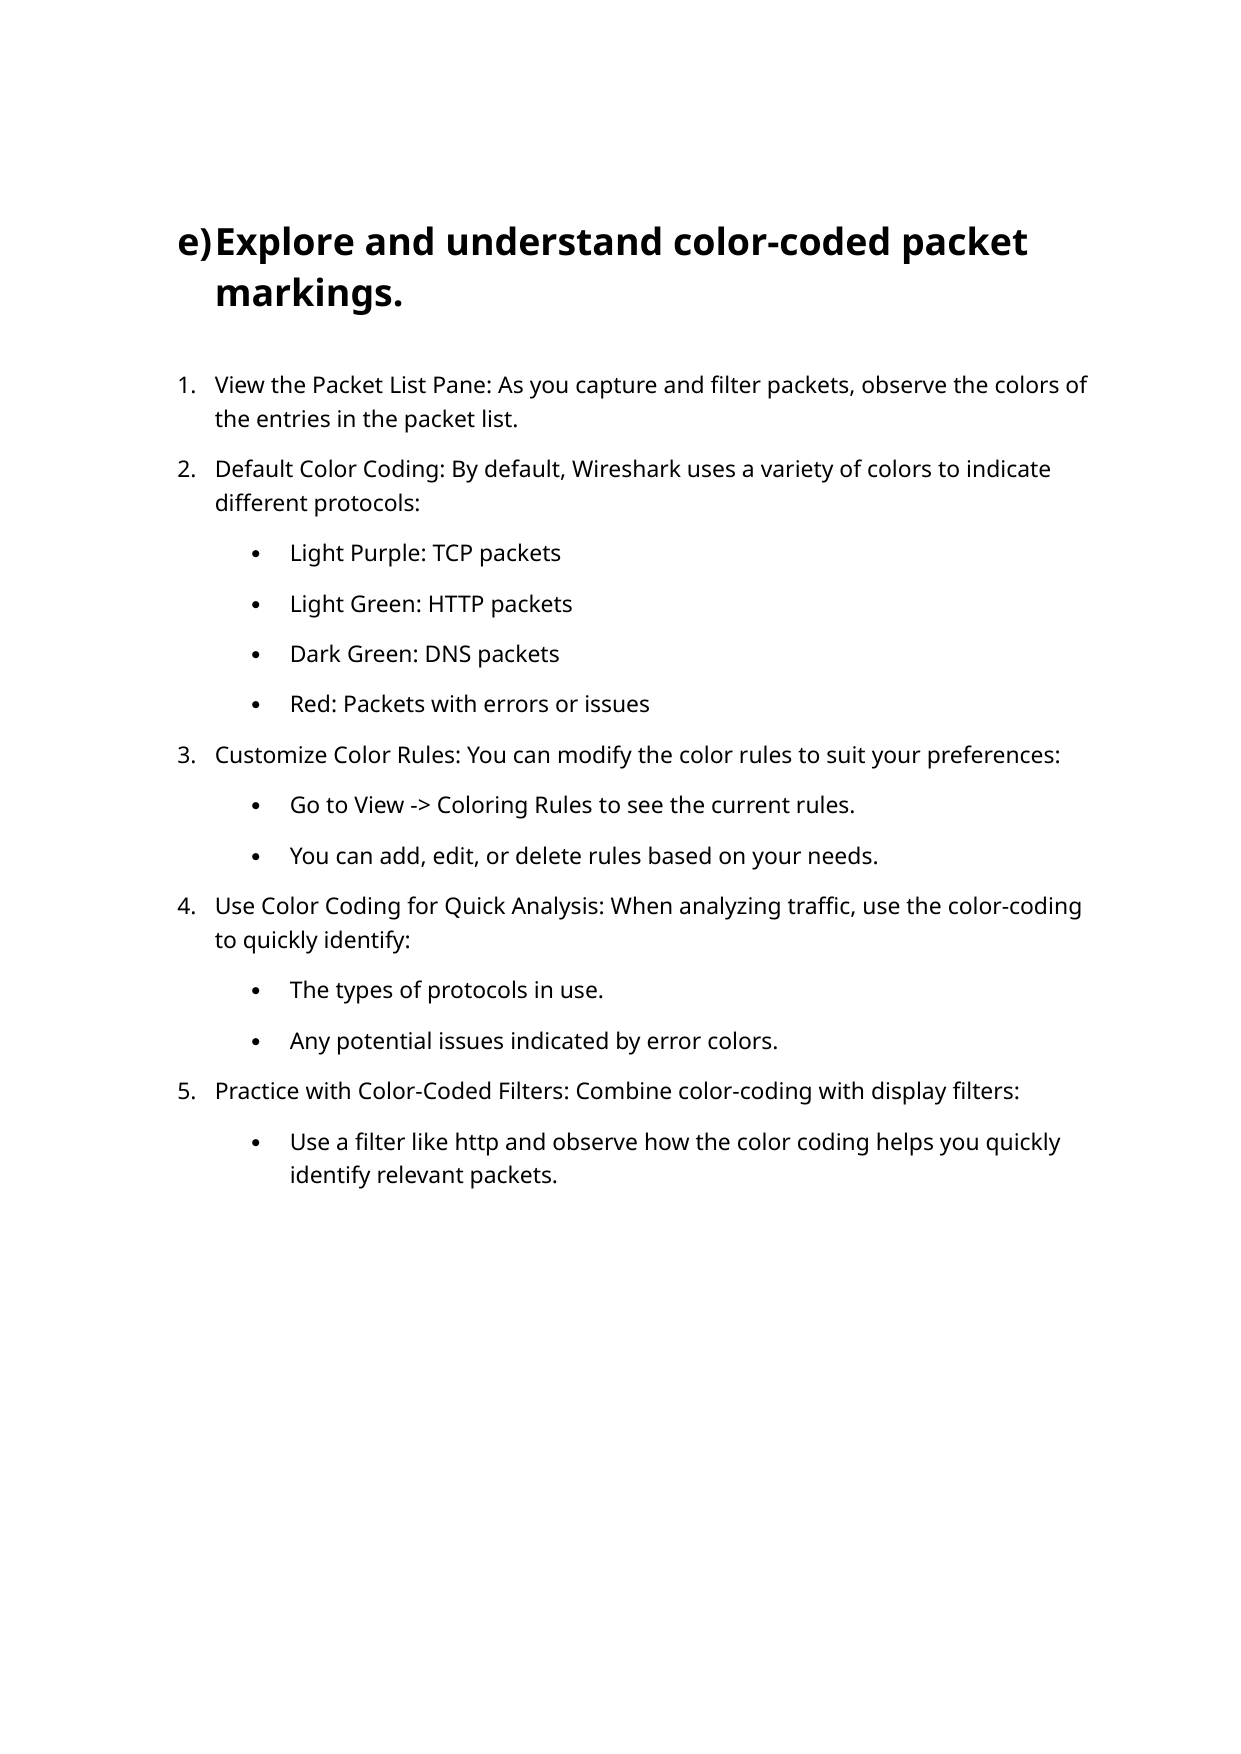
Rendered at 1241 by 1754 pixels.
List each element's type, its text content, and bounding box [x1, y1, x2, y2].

list View the Packet List Pane: As you capture and filter packets, observe the colors of the entries in the packet list. [177, 369, 1101, 434]
list Customize Color Rules: You can modify the color rules to suit your preferences: [177, 739, 1101, 770]
list The types of protocols in use. [252, 974, 1101, 1005]
list Use Color Coding for Quick Analysis: When analyzing traffic, use the color-coding to quickly identify: [177, 890, 1101, 955]
list Light Purple: TCP packets [252, 537, 1101, 568]
list Light Green: HTTP packets [252, 587, 1101, 619]
list Go to View -> Coloring Rules to see the current rules. [252, 789, 1101, 820]
list Explore and understand color-coded packet markings. [177, 216, 1101, 318]
list You can add, edit, or delete rules based on your needs. [252, 839, 1101, 871]
list Any potential issues indicated by error colors. [252, 1024, 1101, 1056]
list Practice with Color-Coded Filters: Combine color-coding with display filters: [177, 1075, 1101, 1106]
list Red: Packets with errors or issues [252, 688, 1101, 719]
list Use a filter like http and observe how the color coding helps you quickly identify relevant packets. [252, 1125, 1101, 1190]
list Dark Green: DNS packets [252, 638, 1101, 669]
list Default Color Coding: By default, Wireshark uses a variety of colors to indicate different protocols: [177, 453, 1101, 518]
